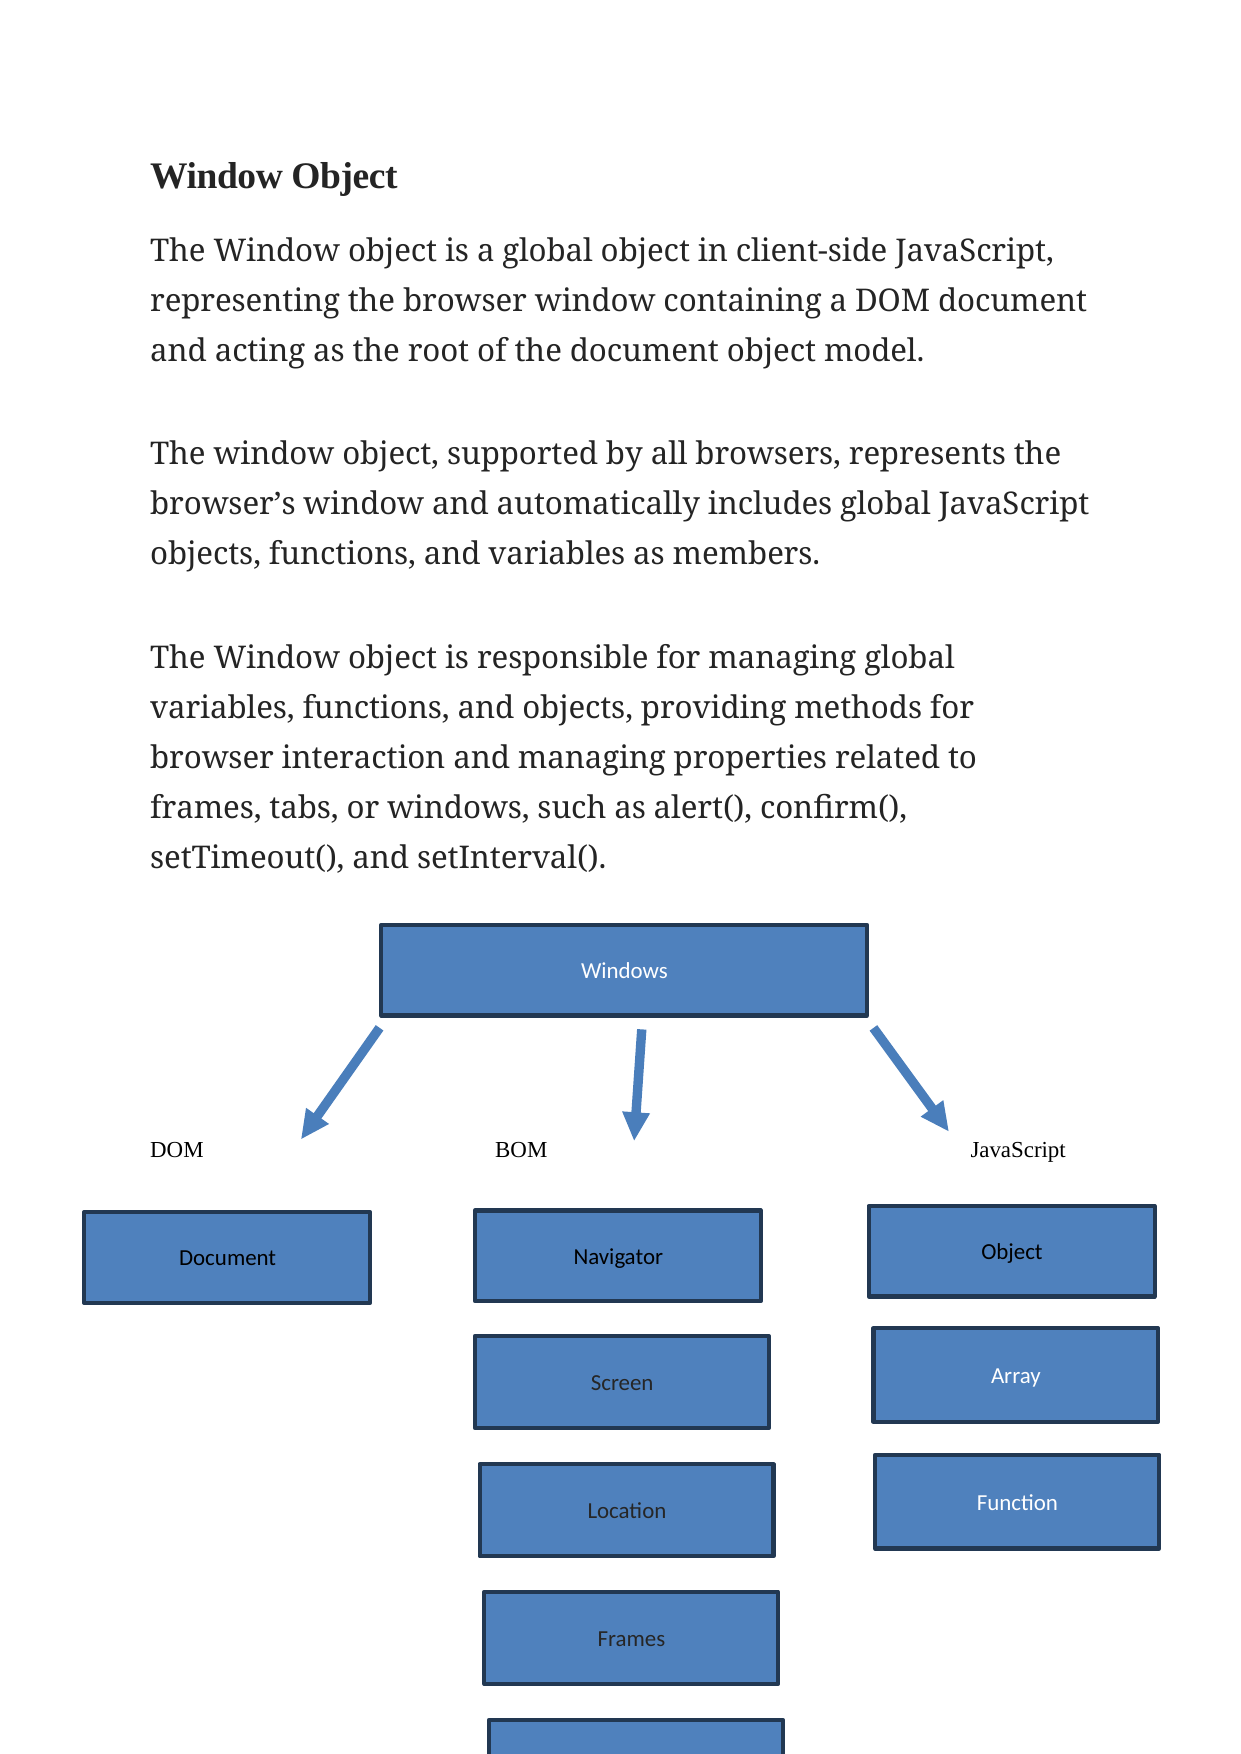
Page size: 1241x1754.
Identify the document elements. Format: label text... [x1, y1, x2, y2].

text The Window object is responsible for managing global variables, functions, and objects, providing methods for browser interaction and managing properties related to frames, tabs, or windows, such as alert(), confirm(), setTimeout(), and setInterval(). [150, 627, 1090, 877]
text The Window object is a global object in client-side JavaScript, representing the browser window containing a DOM document and acting as the root of the document object model. [150, 220, 1090, 370]
subtitle Window Object [150, 150, 1090, 197]
text The window object, supported by all browsers, represents the browser’s window and automatically includes global JavaScript objects, functions, and variables as members. [150, 424, 1090, 574]
text DOM BOM JavaScript [150, 1136, 1090, 1162]
